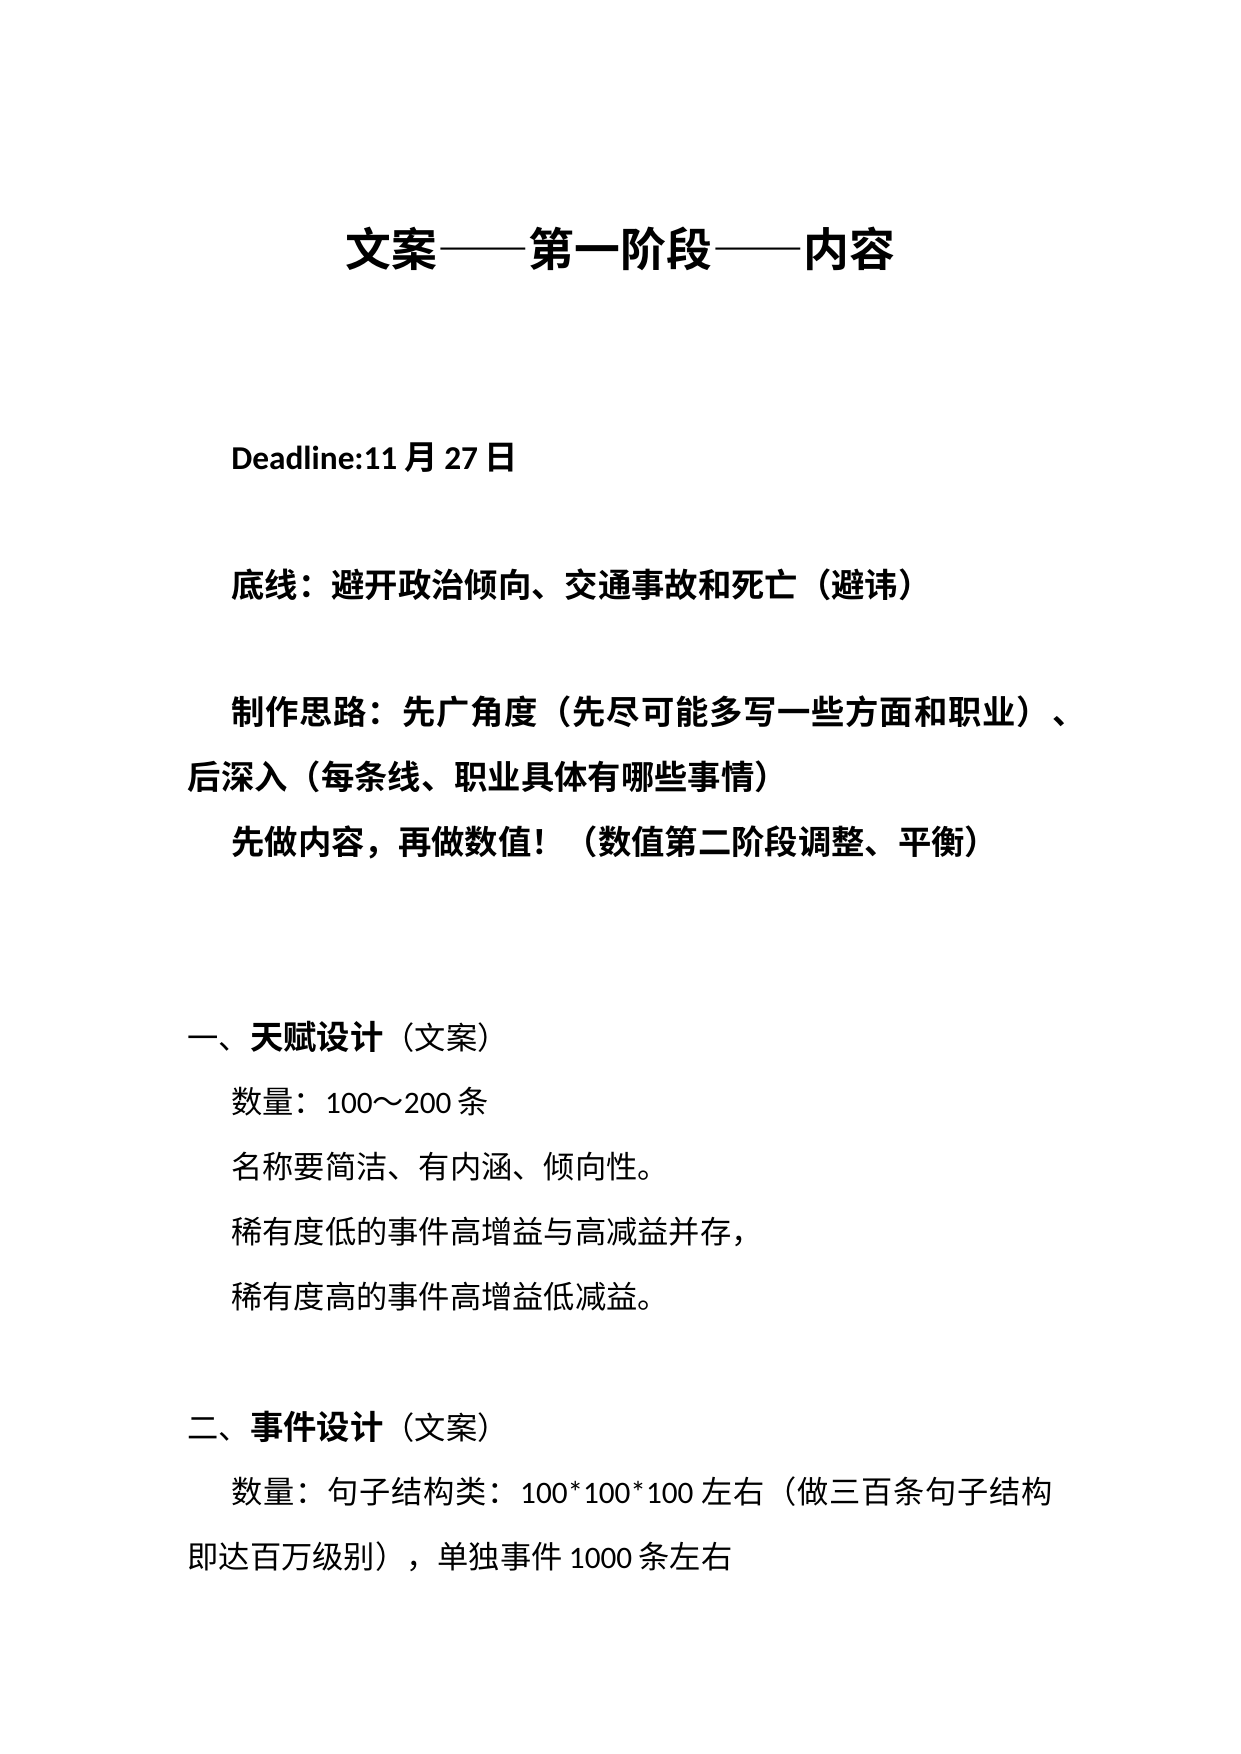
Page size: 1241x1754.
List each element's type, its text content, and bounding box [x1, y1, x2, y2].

subtitle 文案——第一阶段——内容 [187, 197, 1053, 295]
subtitle Deadline:11月27日 [187, 423, 1053, 488]
list 制作思路：先广角度（先尽可能多写一些方面和职业）、后深入（每条线、职业具体有哪些事情） [187, 677, 1053, 807]
list 数量：100～200条 [187, 1067, 1053, 1132]
list 先做内容，再做数值！（数值第二阶段调整、平衡） [187, 807, 1053, 872]
list 稀有度低的事件高增益与高减益并存， [187, 1197, 1053, 1262]
list 名称要简洁、有内涵、倾向性。 [187, 1132, 1053, 1197]
list 天赋设计（文案） [187, 1002, 1053, 1067]
list 事件设计（文案） [187, 1392, 1053, 1457]
list 稀有度高的事件高增益低减益。 [187, 1262, 1053, 1327]
list 数量：句子结构类：100*100*100左右（做三百条句子结构即达百万级别），单独事件1000条左右 [187, 1457, 1053, 1587]
subtitle 底线：避开政治倾向、交通事故和死亡（避讳） [187, 550, 1053, 615]
